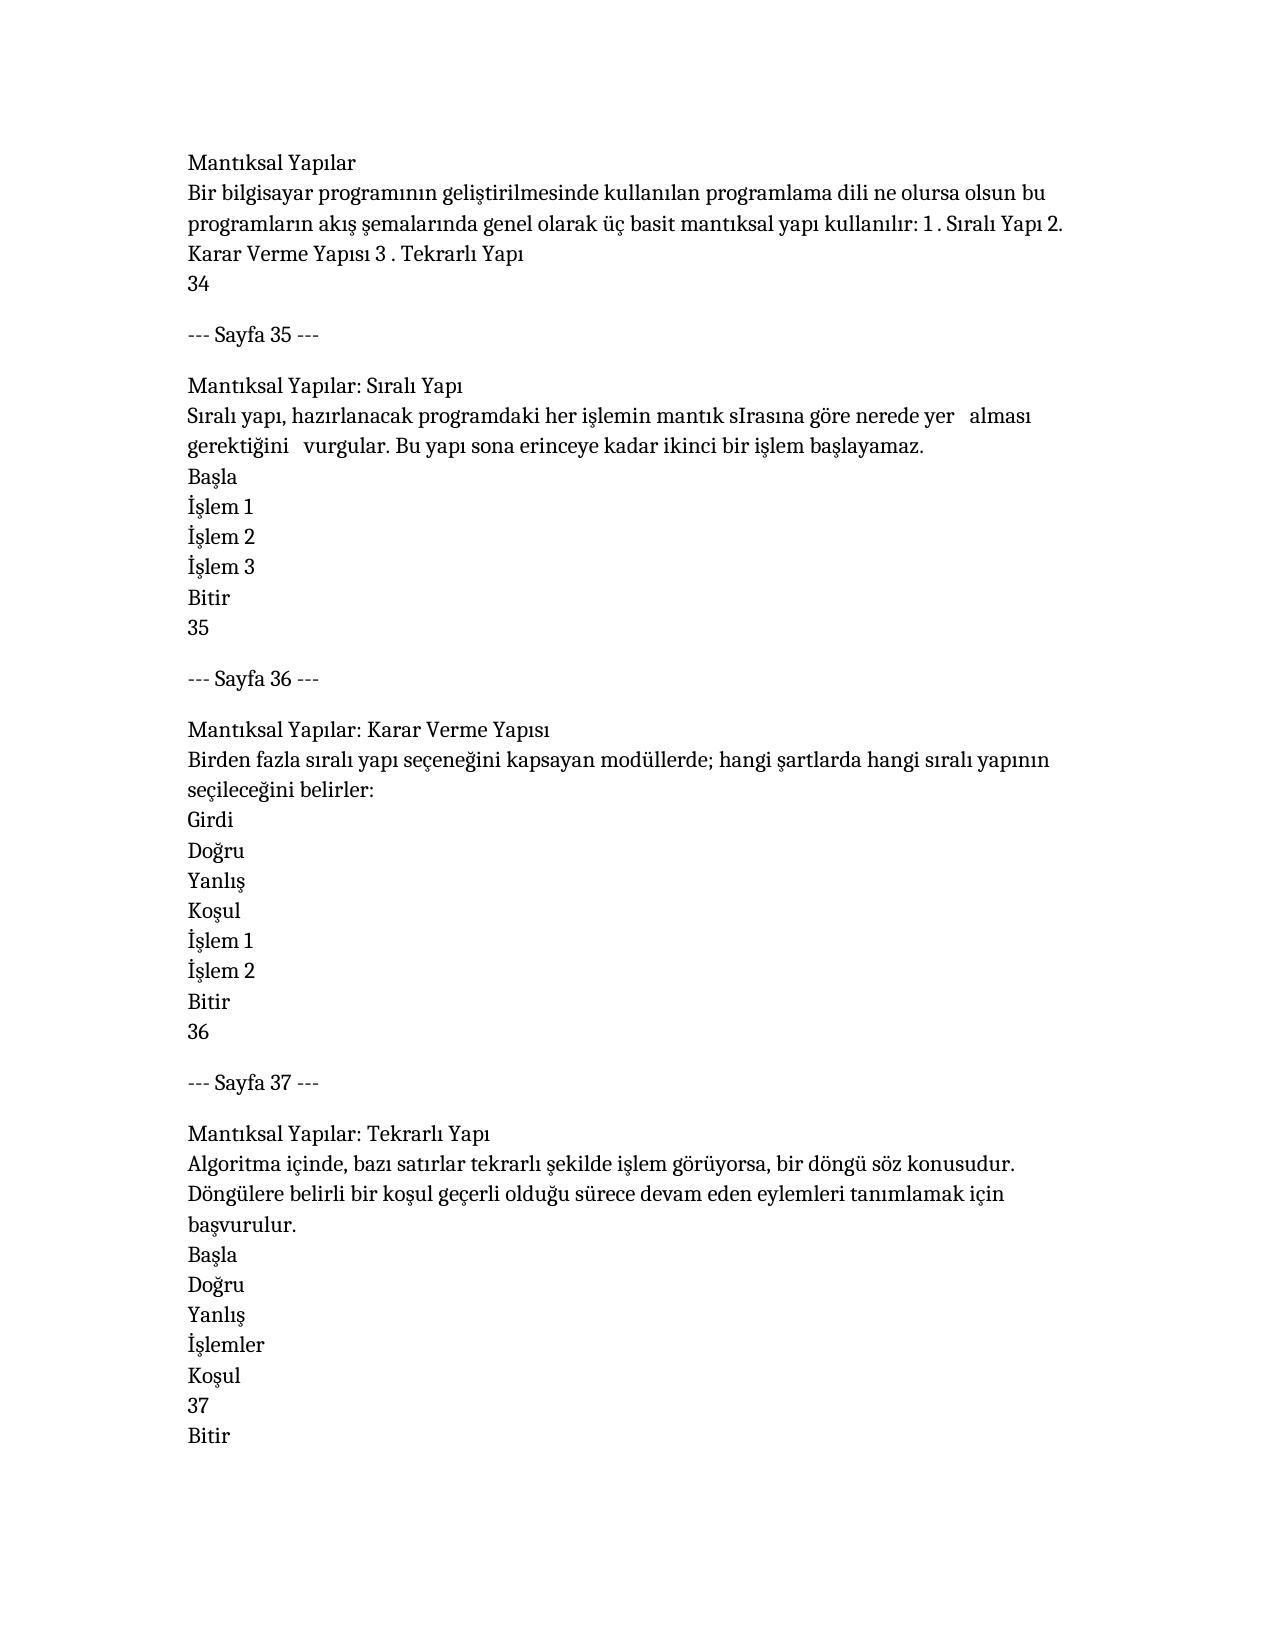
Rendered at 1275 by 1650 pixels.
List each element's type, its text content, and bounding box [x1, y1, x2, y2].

text --- Sayfa 37 --- [187, 1070, 1087, 1096]
text Mantıksal Yapılar: Karar Verme Yapısı Birden fazla sıralı yapı seçeneğini kapsayan modüllerde; hangi şartlarda hangi sıralı yapının seçileceğini belirler: Girdi Doğru Yanlış Koşul İşlem 1 İşlem 2 Bitir 36 [187, 717, 1087, 1045]
text Mantıksal Yapılar Bir bilgisayar programının geliştirilmesinde kullanılan programlama dili ne olursa olsun bu programların akış şemalarında genel olarak üç basit mantıksal yapı kullanılır: 1 . Sıralı Yapı 2. Karar Verme Yapısı 3 . Tekrarlı Yapı 34 [187, 150, 1087, 297]
text Mantıksal Yapılar: Tekrarlı Yapı Algoritma içinde, bazı satırlar tekrarlı şekilde işlem görüyorsa, bir döngü söz konusudur. Döngülere belirli bir koşul geçerli olduğu sürece devam eden eylemleri tanımlamak için başvurulur. Başla Doğru Yanlış İşlemler Koşul 37 Bitir [187, 1121, 1087, 1449]
text --- Sayfa 36 --- [187, 666, 1087, 692]
text --- Sayfa 35 --- [187, 322, 1087, 348]
text Mantıksal Yapılar: Sıralı Yapı Sıralı yapı, hazırlanacak programdaki her işlemin mantık sIrasına göre nerede yer alması gerektiğini vurgular. Bu yapı sona erinceye kadar ikinci bir işlem başlayamaz. Başla İşlem 1 İşlem 2 İşlem 3 Bitir 35 [187, 373, 1087, 641]
